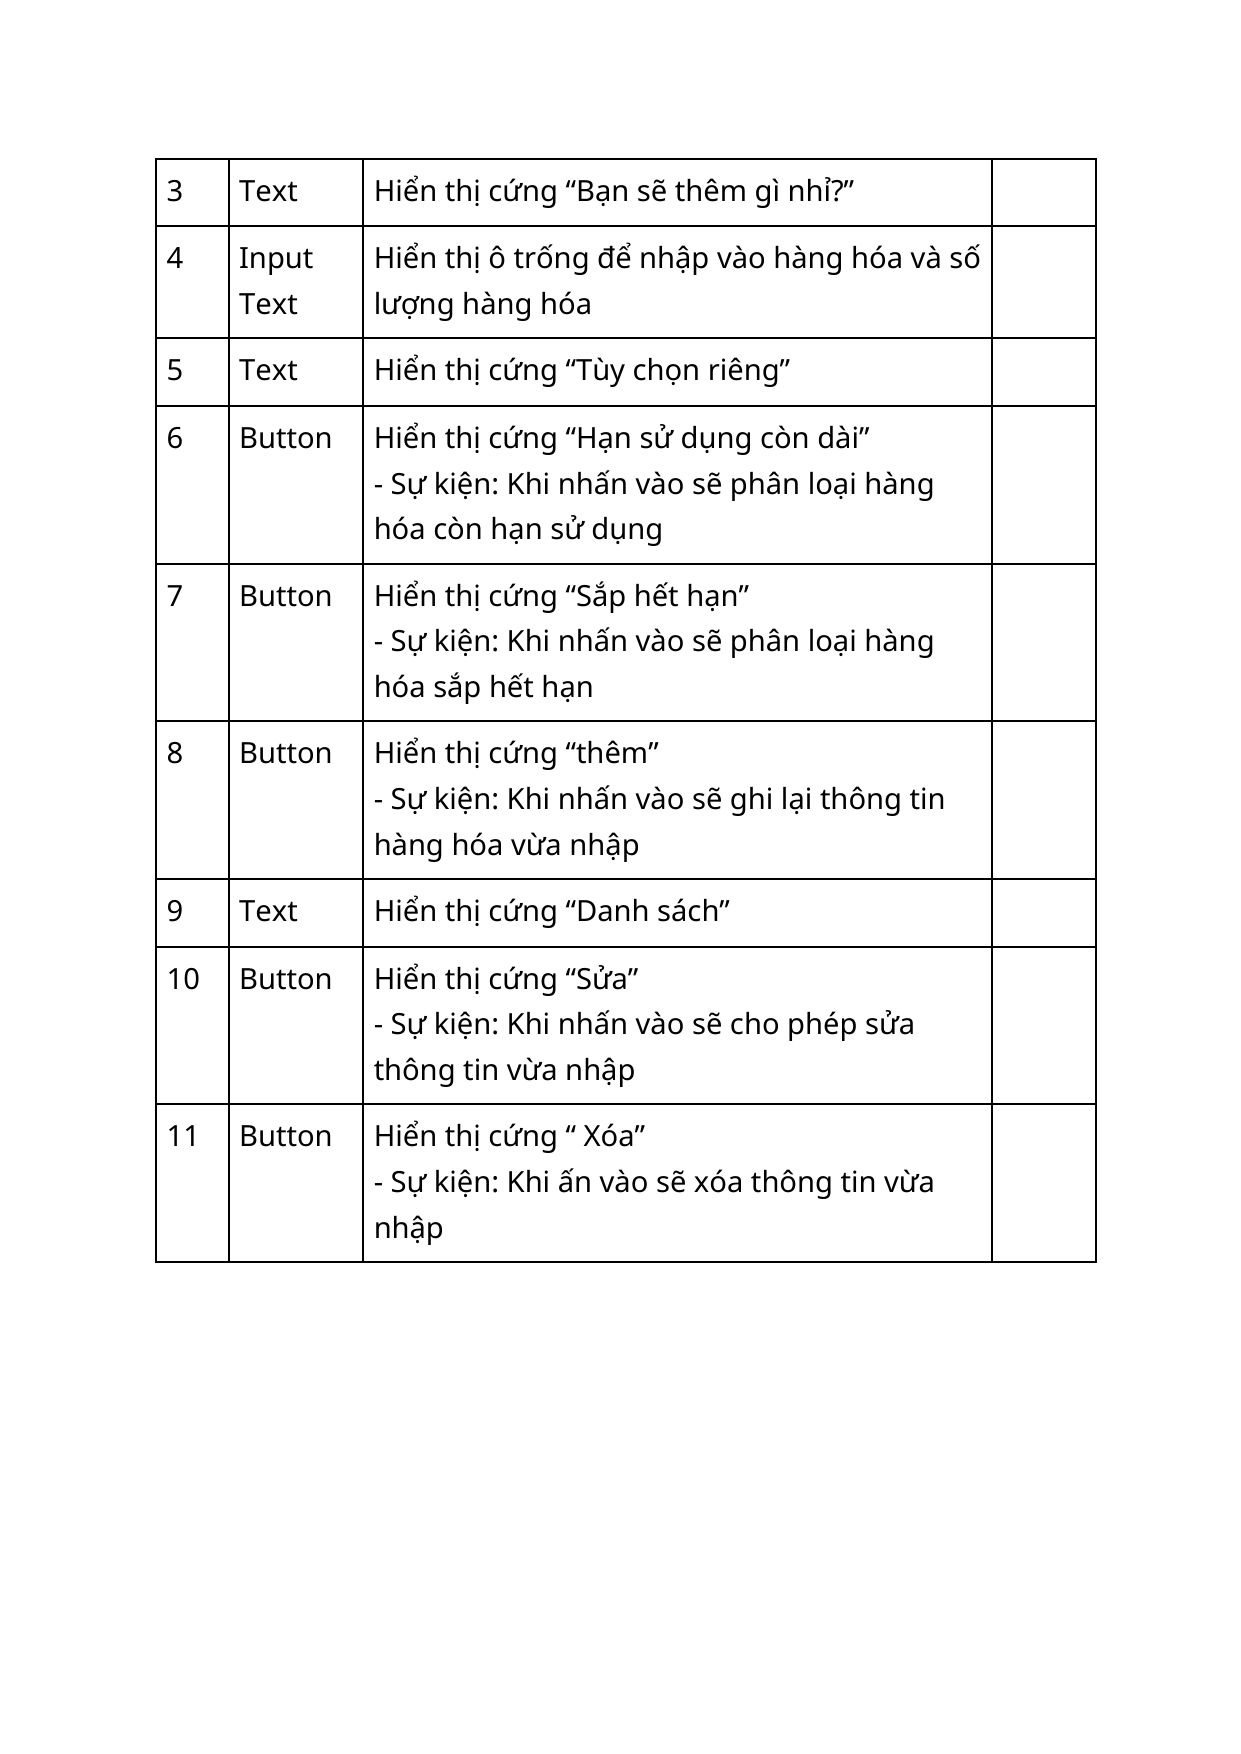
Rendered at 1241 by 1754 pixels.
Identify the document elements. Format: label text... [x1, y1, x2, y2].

table_cell [993, 880, 1095, 946]
table_cell [993, 339, 1095, 405]
table_cell [993, 948, 1095, 1103]
table_cell 6 [157, 407, 228, 562]
table_cell Input Text [230, 227, 362, 337]
table_cell 9 [157, 880, 228, 946]
table_cell Text [230, 160, 362, 225]
table_cell Text [230, 339, 362, 405]
table_cell [993, 722, 1095, 878]
table_cell Hiển thị ô trống để nhập vào hàng hóa và số lượng hàng hóa [364, 227, 991, 337]
table_cell Hiển thị cứng “Sắp hết hạn” - Sự kiện: Khi nhấn vào sẽ phân loại hàng hóa sắp hết hạn [364, 565, 991, 720]
table_cell 7 [157, 565, 228, 720]
table_cell Text [230, 880, 362, 946]
table_cell Hiển thị cứng “thêm” - Sự kiện: Khi nhấn vào sẽ ghi lại thông tin hàng hóa vừa nhập [364, 722, 991, 878]
table_cell Button [230, 722, 362, 878]
table_cell 8 [157, 722, 228, 878]
table_cell [993, 227, 1095, 337]
table_cell Hiển thị cứng “Bạn sẽ thêm gì nhỉ?” [364, 160, 991, 225]
table_cell 3 [157, 160, 228, 225]
table_cell Hiển thị cứng “ Xóa” - Sự kiện: Khi ấn vào sẽ xóa thông tin vừa nhập [364, 1105, 991, 1261]
table_cell Button [230, 1105, 362, 1261]
table_cell [993, 407, 1095, 562]
table_cell [993, 1105, 1095, 1261]
table_cell 10 [157, 948, 228, 1103]
table_cell 11 [157, 1105, 228, 1261]
table_cell Hiển thị cứng “Hạn sử dụng còn dài” - Sự kiện: Khi nhấn vào sẽ phân loại hàng hóa còn hạn sử dụng [364, 407, 991, 562]
table_cell Button [230, 407, 362, 562]
table_cell Button [230, 565, 362, 720]
table_cell 4 [157, 227, 228, 337]
table_cell Hiển thị cứng “Danh sách” [364, 880, 991, 946]
table_cell Hiển thị cứng “Sửa” - Sự kiện: Khi nhấn vào sẽ cho phép sửa thông tin vừa nhập [364, 948, 991, 1103]
table_cell Hiển thị cứng “Tùy chọn riêng” [364, 339, 991, 405]
table_cell 5 [157, 339, 228, 405]
table_cell [993, 160, 1095, 225]
table_cell Button [230, 948, 362, 1103]
table_cell [993, 565, 1095, 720]
